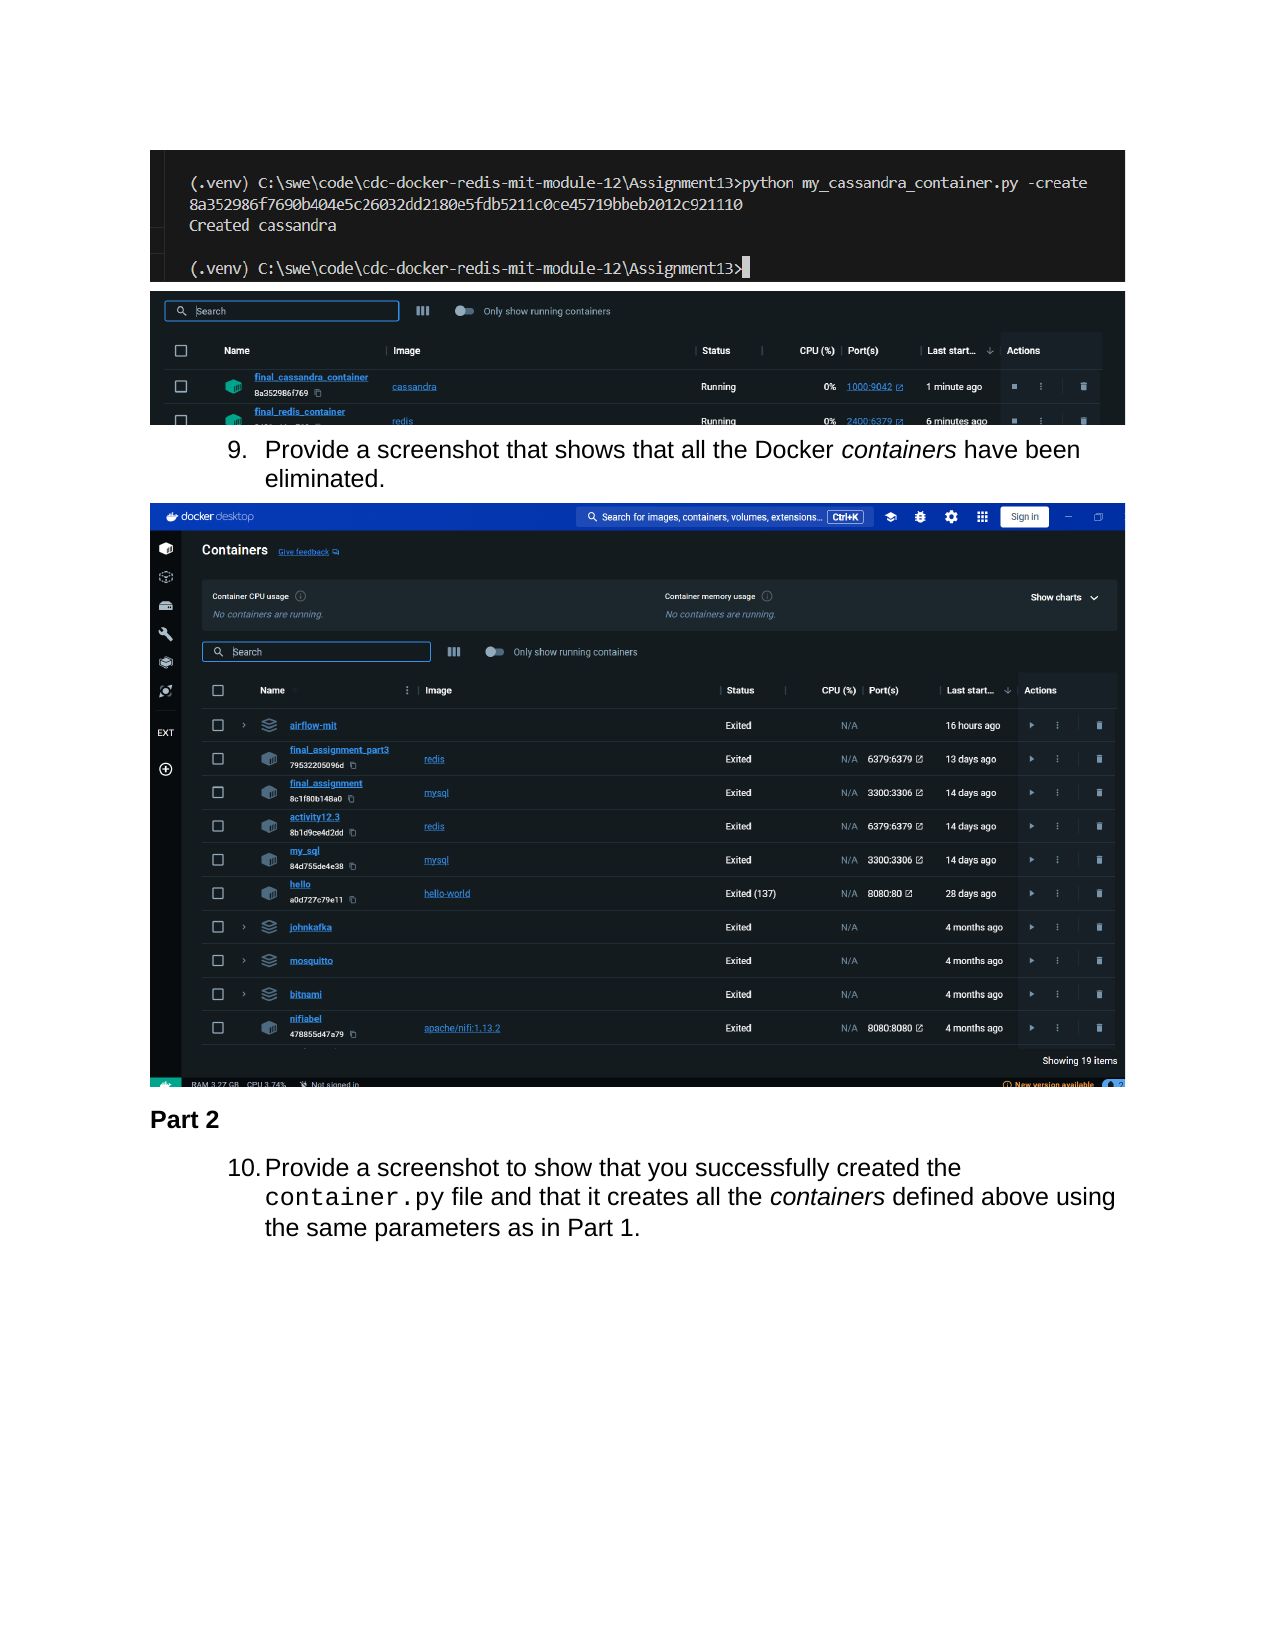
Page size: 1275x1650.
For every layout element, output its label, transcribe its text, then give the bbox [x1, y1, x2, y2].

picture [150, 503, 1125, 1087]
list Provide a screenshot that shows that all the Docker containers have been eliminated. [227, 435, 1125, 493]
picture [150, 150, 1125, 282]
list Provide a screenshot to show that you successfully created the container.py file and that it creates all the containers defined above using the same parameters as in Part 1. [227, 1153, 1125, 1241]
text Part 2 [150, 1105, 1125, 1134]
picture [150, 291, 1125, 425]
